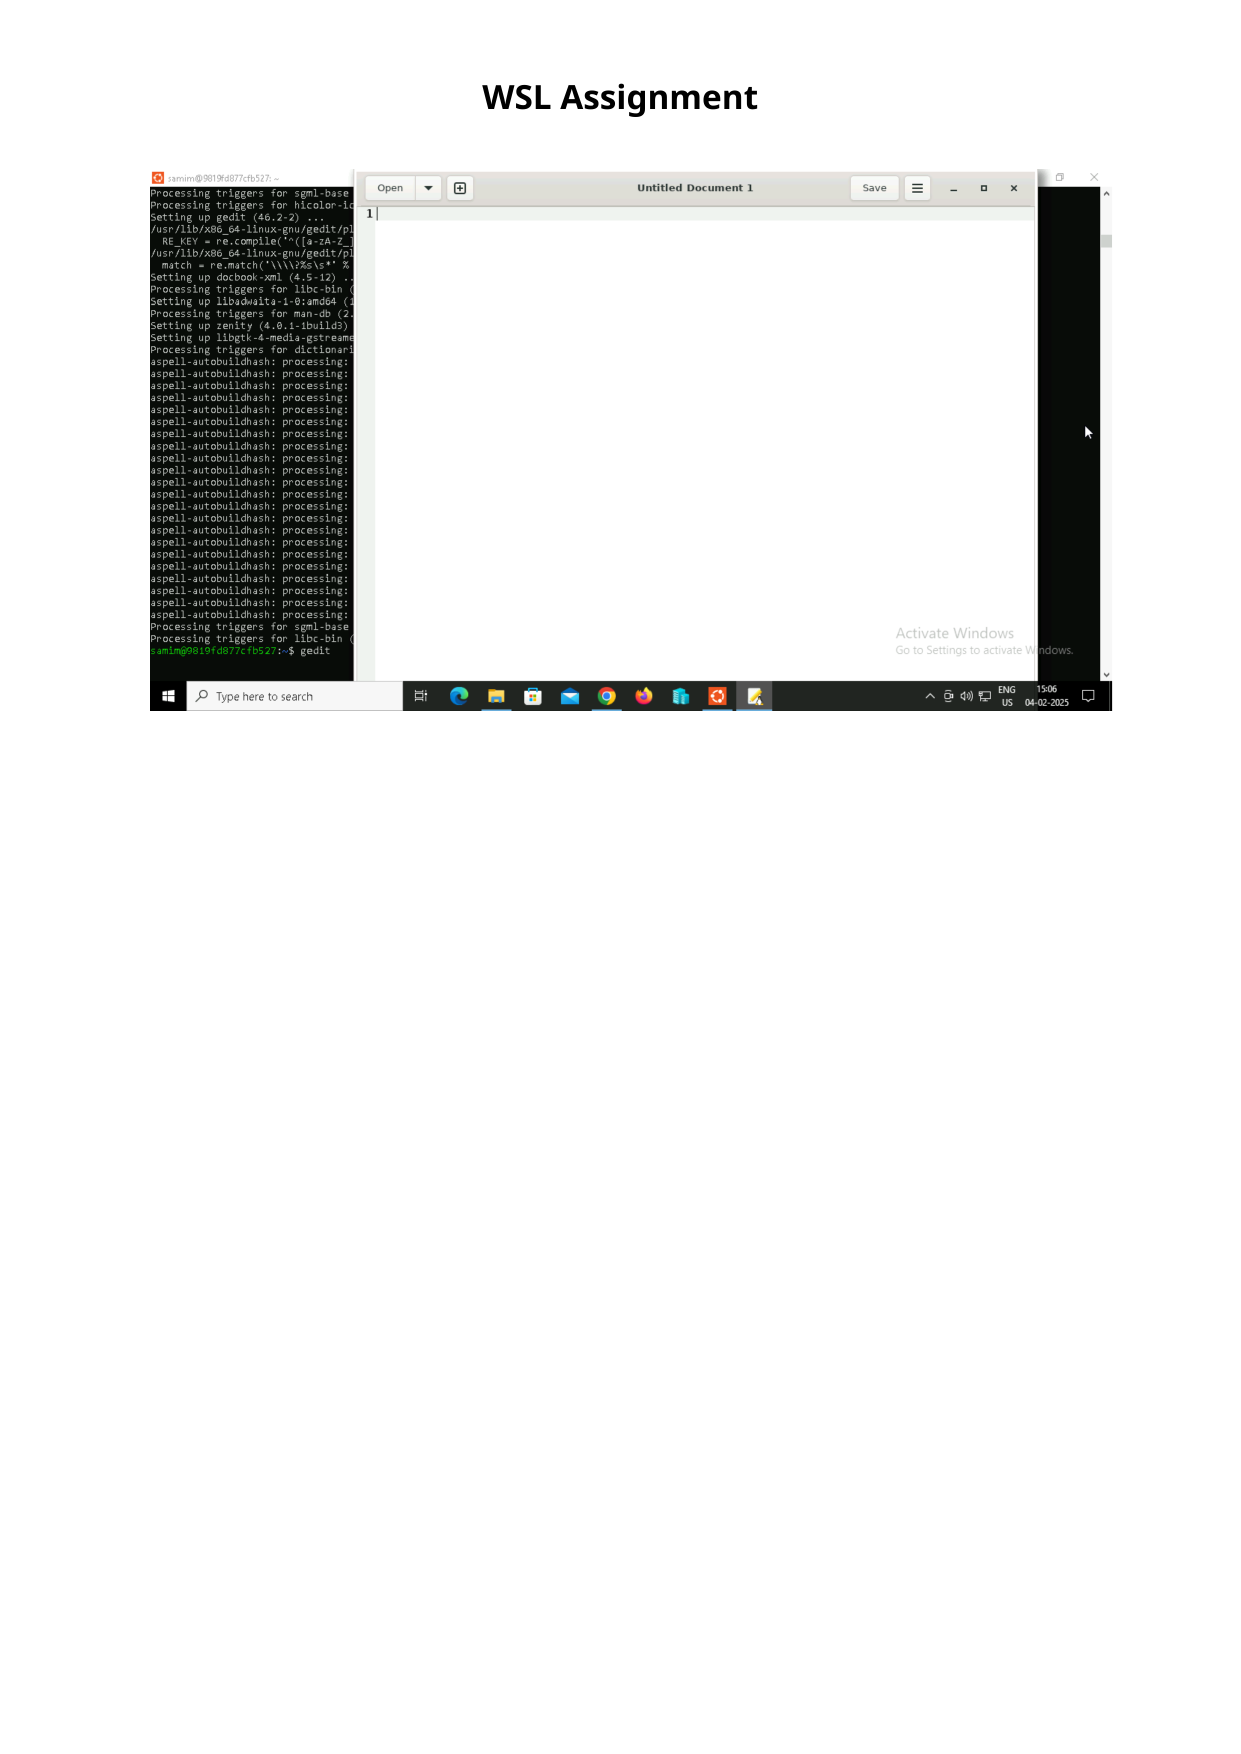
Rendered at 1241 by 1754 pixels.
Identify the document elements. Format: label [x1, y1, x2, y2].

picture [150, 169, 1113, 711]
